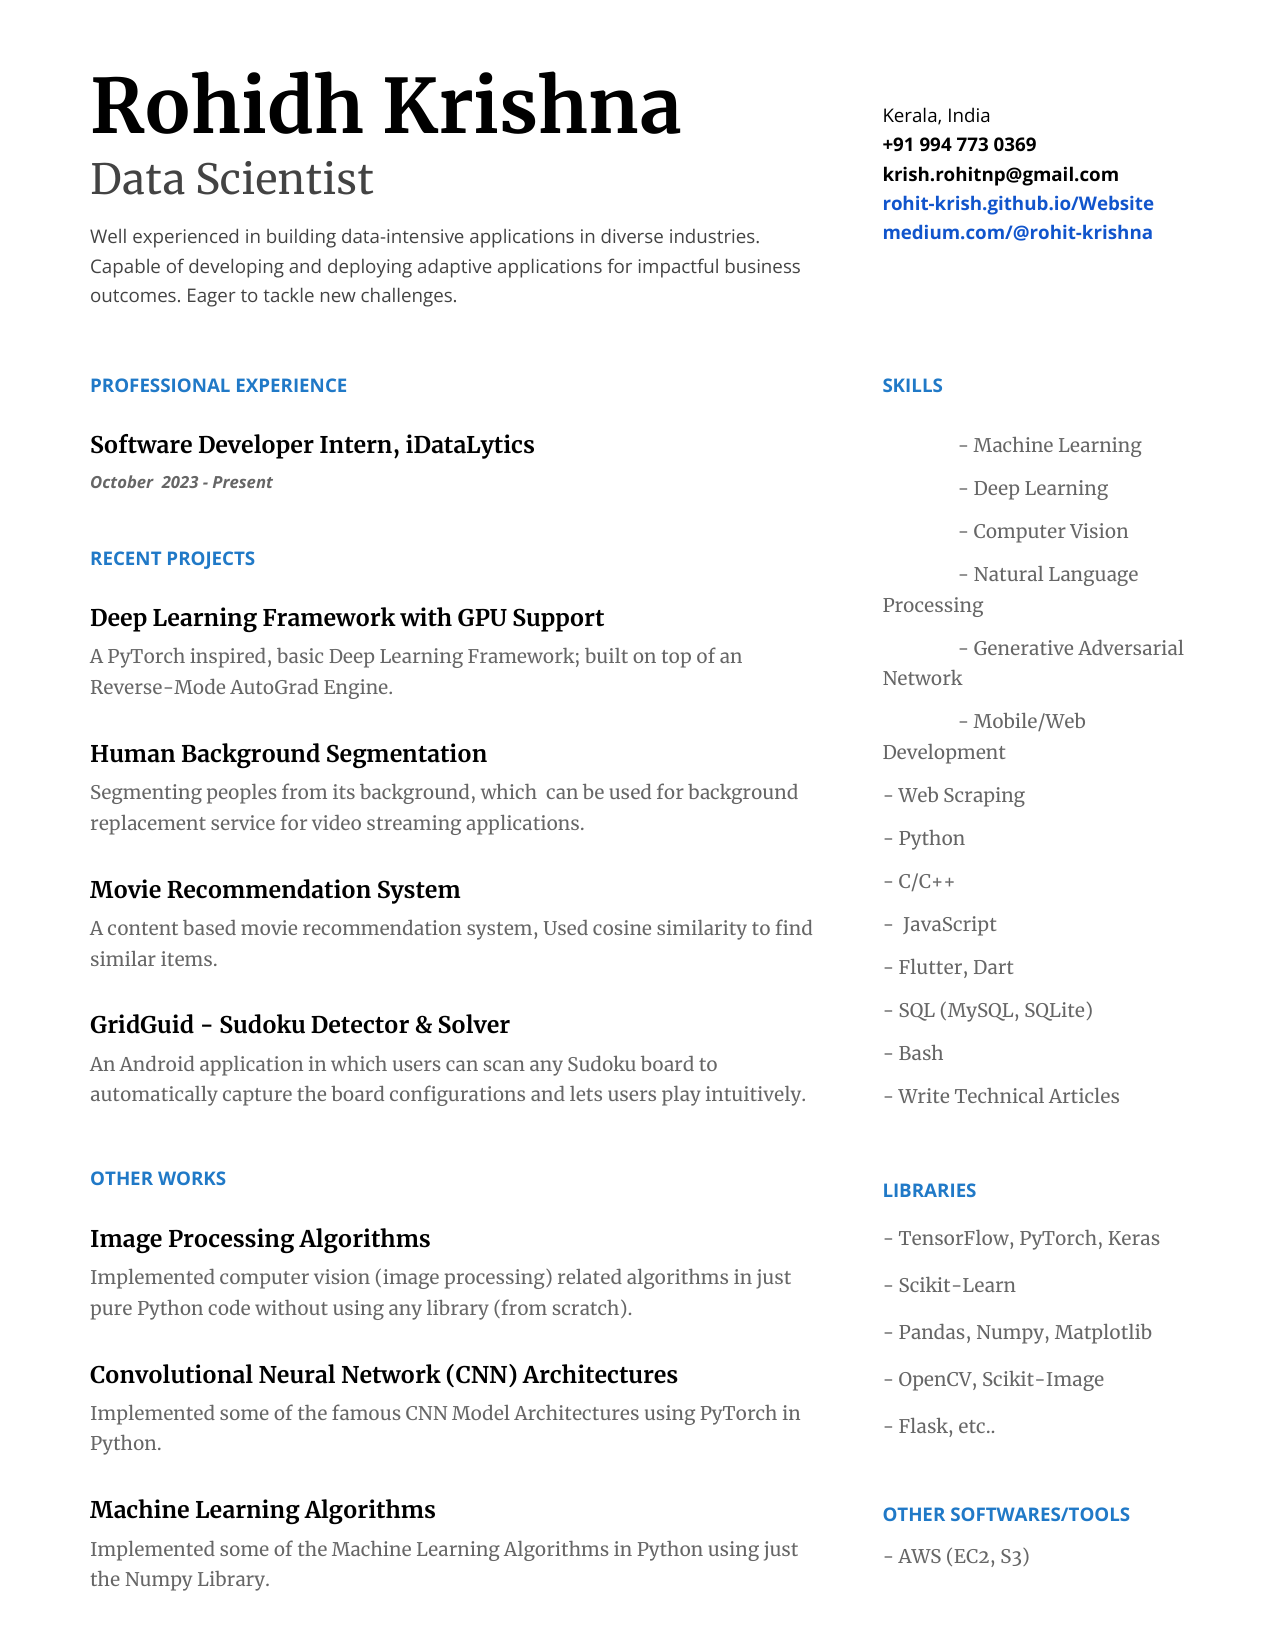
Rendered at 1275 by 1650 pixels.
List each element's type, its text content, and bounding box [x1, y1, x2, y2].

table_header Rohidh Krishna Data Scientist Well experienced in building data-intensive applications in diverse industries. Capable of developing and deploying adaptive applications for impactful business outcomes. Eager to tackle new challenges. [75, 58, 867, 326]
table_header Kerala, India +91 994 773 0369 krish.rohitnp@gmail.com rohit-krish.github.io/Website medium.com/@rohit-krishna [867, 58, 1247, 326]
